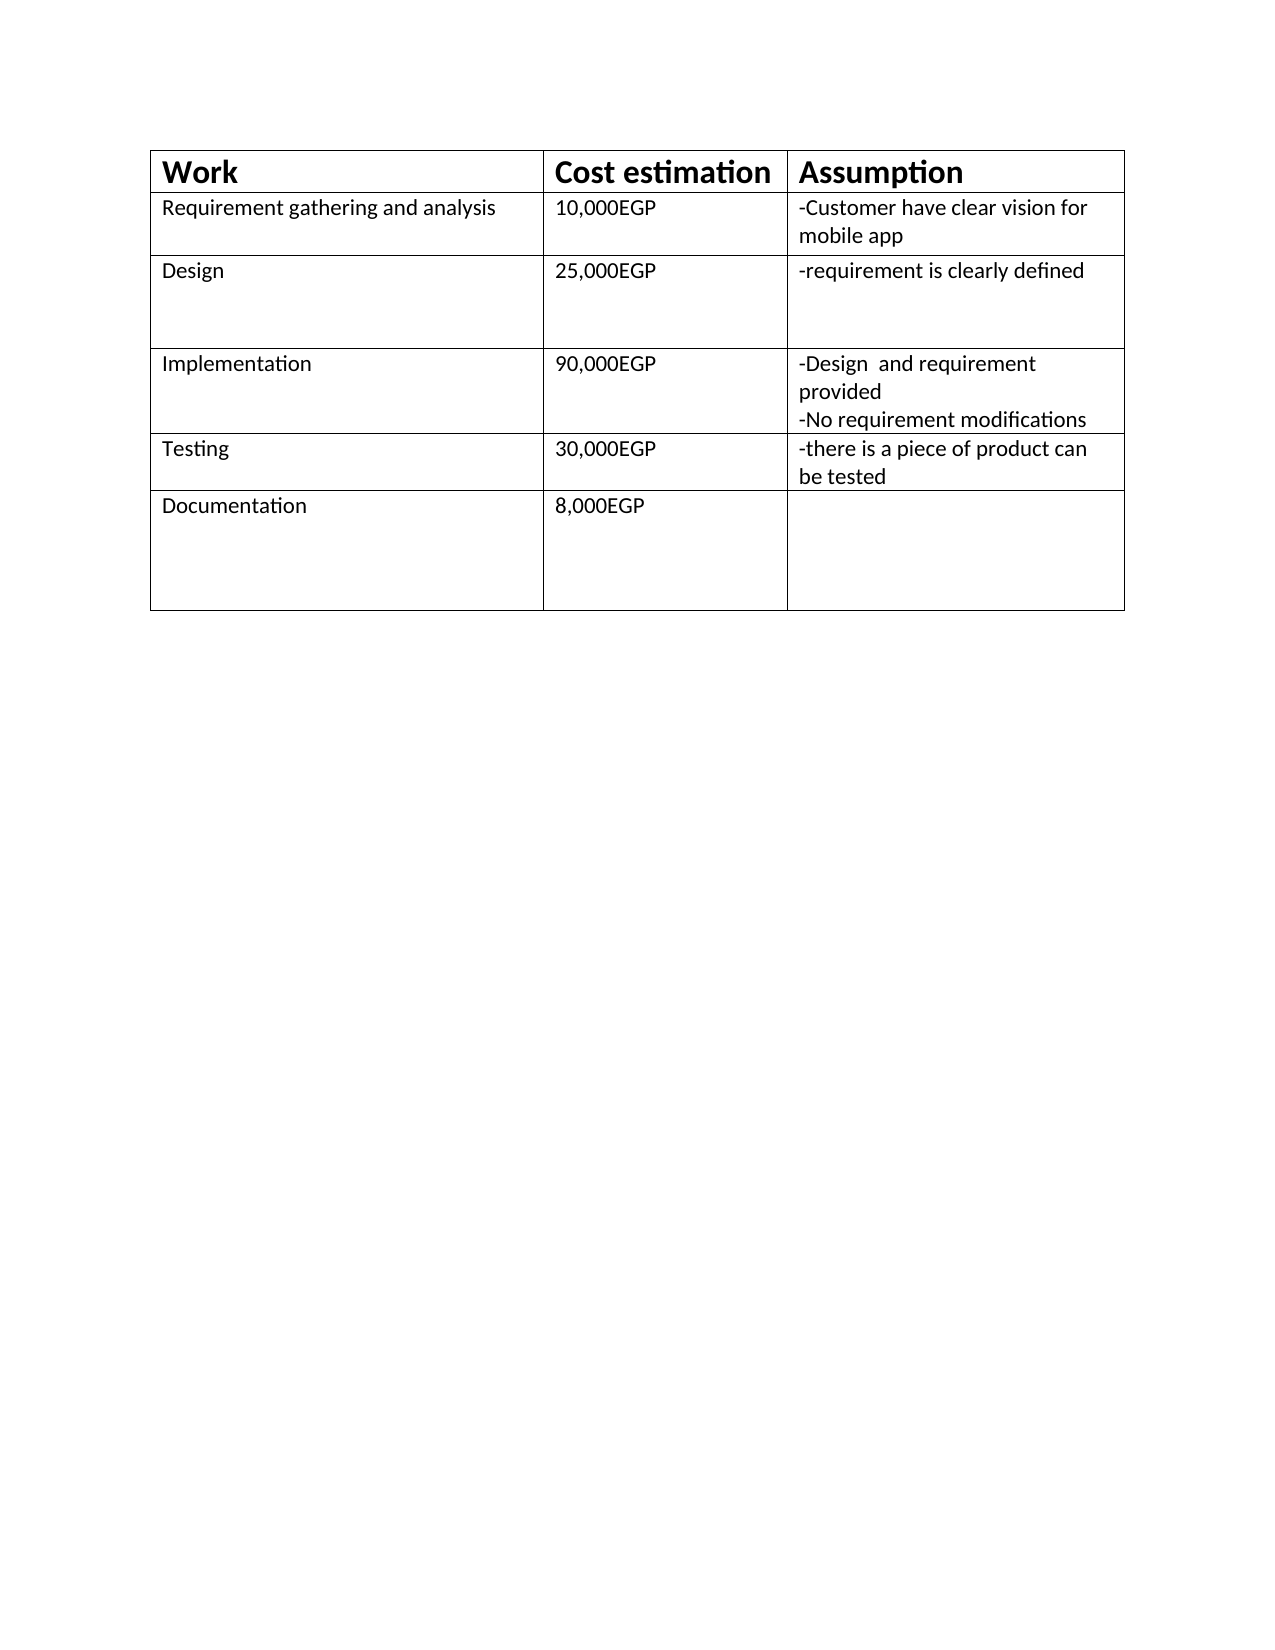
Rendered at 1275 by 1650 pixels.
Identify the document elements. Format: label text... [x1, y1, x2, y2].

table_header Cost estimation [544, 151, 787, 192]
table_cell 90,000EGP [544, 349, 787, 433]
table_cell Documentation [151, 491, 543, 610]
table_cell [788, 491, 1124, 610]
table_header Assumption [788, 151, 1124, 192]
table_cell Design [151, 256, 543, 348]
table_cell 30,000EGP [544, 434, 787, 490]
table_header Work [151, 151, 543, 192]
table_cell -Design and requirement provided -No requirement modifications [788, 349, 1124, 433]
table_cell Implementation [151, 349, 543, 433]
table_cell 8,000EGP [544, 491, 787, 610]
table_cell -there is a piece of product can be tested [788, 434, 1124, 490]
table_cell Testing [151, 434, 543, 490]
table_cell 10,000EGP [544, 193, 787, 255]
table_cell Requirement gathering and analysis [151, 193, 543, 255]
table_cell 25,000EGP [544, 256, 787, 348]
table_cell -Customer have clear vision for mobile app [788, 193, 1124, 255]
table_cell -requirement is clearly defined [788, 256, 1124, 348]
